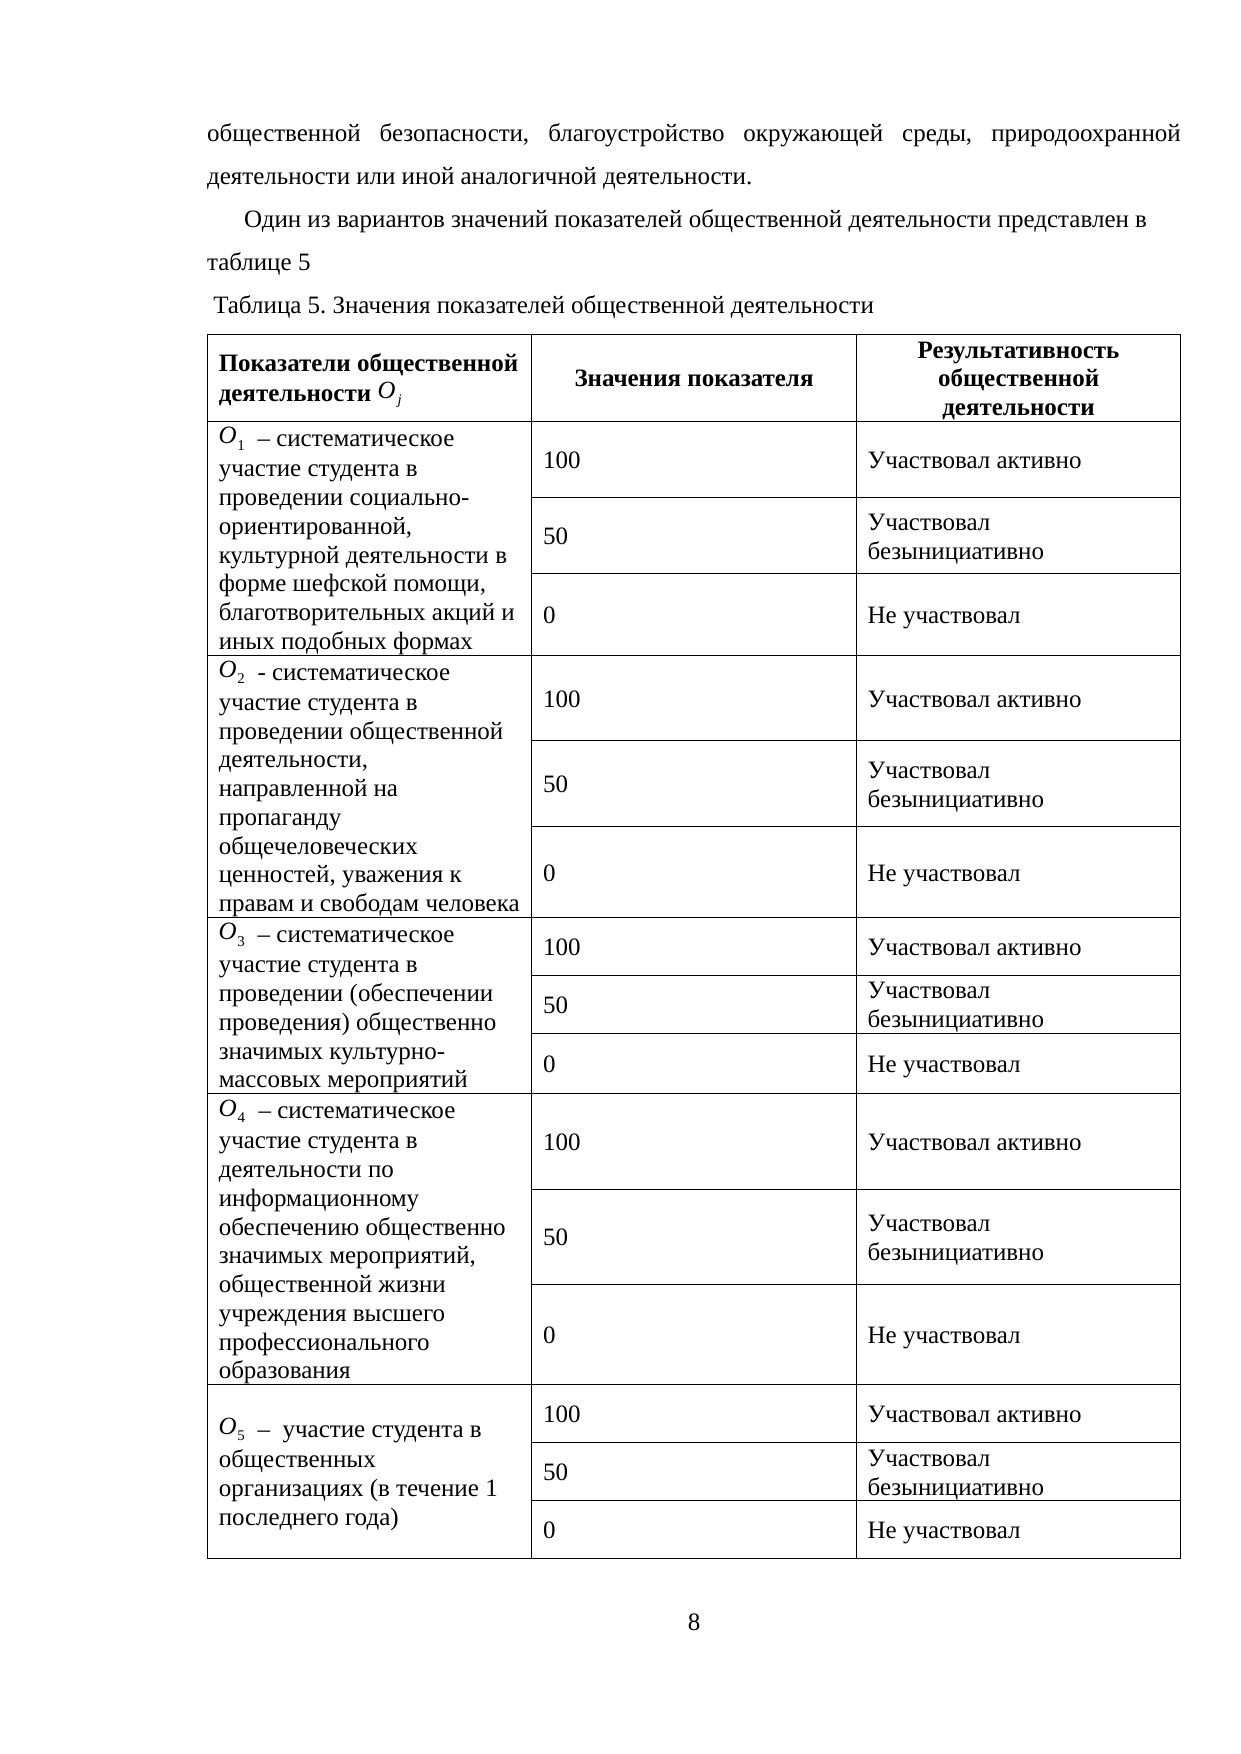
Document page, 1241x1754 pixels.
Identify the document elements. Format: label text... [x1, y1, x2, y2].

table_cell 50 [532, 1443, 856, 1500]
table_cell 50 [532, 498, 856, 573]
table_cell Участвовал активно [857, 1094, 1180, 1188]
table_header Значения показателя [532, 335, 856, 421]
table_cell Участвовал безынициативно [857, 1443, 1180, 1500]
table_cell Не участвовал [857, 1285, 1180, 1384]
text Один из вариантов значений показателей общественной деятельности представлен в таблице 5 [207, 204, 1181, 276]
table_cell 0 [532, 574, 856, 655]
table_cell Участвовал активно [857, 656, 1180, 740]
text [207, 118, 1181, 190]
table_cell 100 [532, 1094, 856, 1188]
table_cell Участвовал активно [857, 422, 1180, 497]
table_cell 100 [532, 422, 856, 497]
table_cell 50 [532, 976, 856, 1033]
table_cell 50 [532, 1190, 856, 1284]
table_cell Участвовал безынициативно [857, 976, 1180, 1033]
table_cell – систематическое участие студента в проведении (обеспечении проведения) общественно значимых культурно-массовых мероприятий [208, 918, 531, 1093]
table_cell Участвовал активно [857, 1385, 1180, 1442]
table_cell Участвовал безынициативно [857, 1190, 1180, 1284]
table_cell Участвовал активно [857, 918, 1180, 974]
table_cell Участвовал безынициативно [857, 741, 1180, 826]
table_cell 50 [532, 741, 856, 826]
table_cell Не участвовал [857, 827, 1180, 917]
table_cell 100 [532, 918, 856, 974]
table_cell 100 [532, 656, 856, 740]
text Таблица 5. Значения показателей общественной деятельности [207, 291, 1181, 319]
table_cell – участие студента в общественных организациях (в течение 1 последнего года) [208, 1385, 531, 1558]
table_header Показатели общественной деятельности [208, 335, 531, 421]
table_cell Участвовал безынициативно [857, 498, 1180, 573]
table_cell 100 [532, 1385, 856, 1442]
table_cell Не участвовал [857, 574, 1180, 655]
table_cell 0 [532, 1501, 856, 1558]
table_cell 0 [532, 827, 856, 917]
table_cell – систематическое участие студента в проведении социально-ориентированной, культурной деятельности в форме шефской помощи, благотворительных акций и иных подобных формах [208, 422, 531, 655]
table_header Результативность общественной деятельности [857, 335, 1180, 421]
table_cell – систематическое участие студента в деятельности по информационному обеспечению общественно значимых мероприятий, общественной жизни учреждения высшего профессионального образования [208, 1094, 531, 1384]
table_cell Не участвовал [857, 1034, 1180, 1093]
table_cell 0 [532, 1285, 856, 1384]
table_cell - систематическое участие студента в проведении общественной деятельности, направленной на пропаганду общечеловеческих ценностей, уважения к правам и свободам человека [208, 656, 531, 917]
table_cell 0 [532, 1034, 856, 1093]
table_cell Не участвовал [857, 1501, 1180, 1558]
